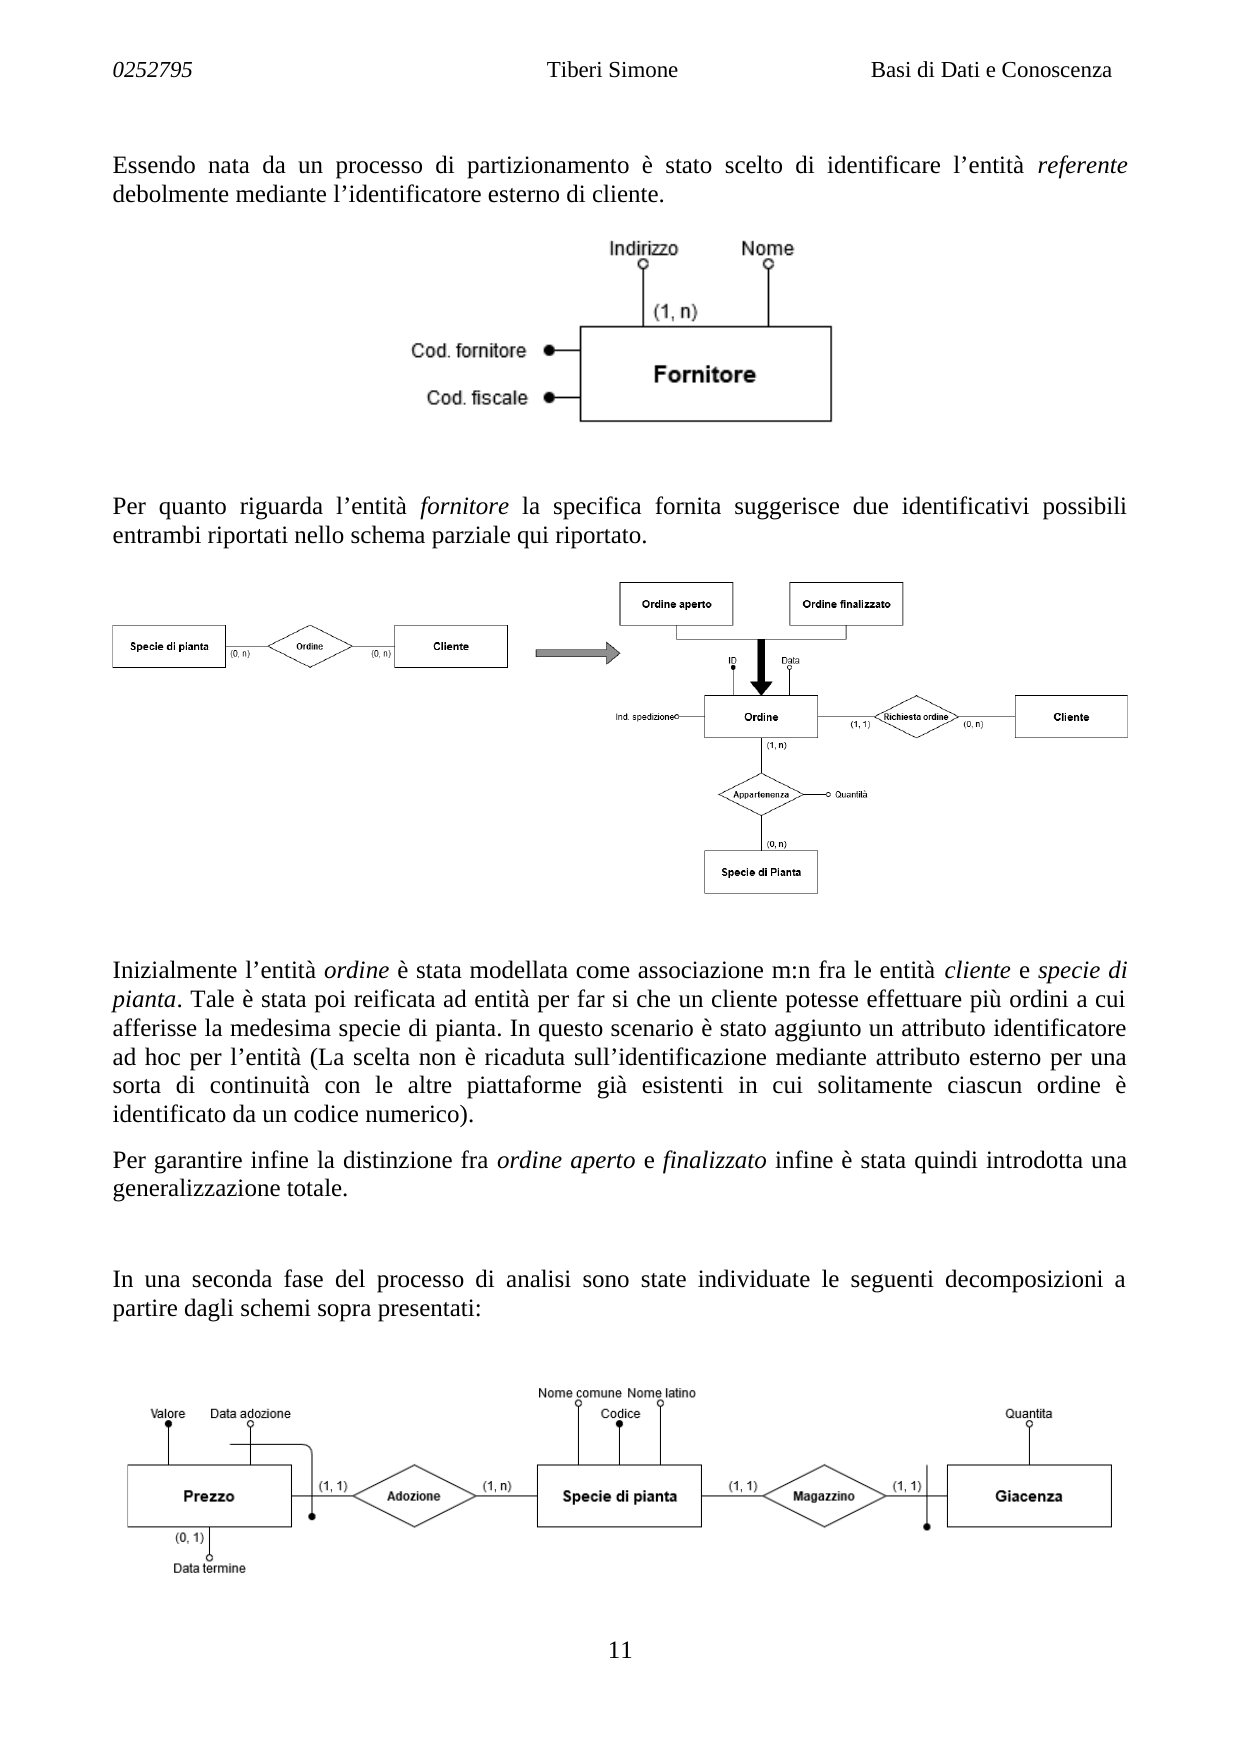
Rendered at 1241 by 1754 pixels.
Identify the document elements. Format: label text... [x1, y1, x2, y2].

picture [112, 582, 1128, 894]
text Inizialmente l’entità ordine è stata modellata come associazione m:n fra le entità cliente e specie di pianta. Tale è stata poi reificata ad entità per far si che un cliente potesse effettuare più ordini a cui afferisse la medesima specie di pianta. In questo scenario è stato aggiunto un attributo identificatore ad hoc per l’entità (La scelta non è ricaduta sull’identificazione mediante attributo esterno per una sorta di continuità con le altre piattaforme già esistenti in cui solitamente ciascun ordine è identificato da un codice numerico). [112, 956, 1128, 1128]
text Per garantire infine la distinzione fra ordine aperto e finalizzato infine è stata quindi introdotta una generalizzazione totale. [112, 1145, 1128, 1202]
text Per quanto riguarda l’entità fornitore la specifica fornita suggerisce due identificativi possibili entrambi riportati nello schema parziale qui riportato. [112, 491, 1128, 549]
picture [400, 224, 840, 430]
text In una seconda fase del processo di analisi sono state individuate le seguenti decomposizioni a partire dagli schemi sopra presentati: [112, 1264, 1128, 1322]
picture [127, 1382, 1113, 1580]
text Essendo nata da un processo di partizionamento è stato scelto di identificare l’entità referente debolmente mediante l’identificatore esterno di cliente. [112, 150, 1128, 207]
